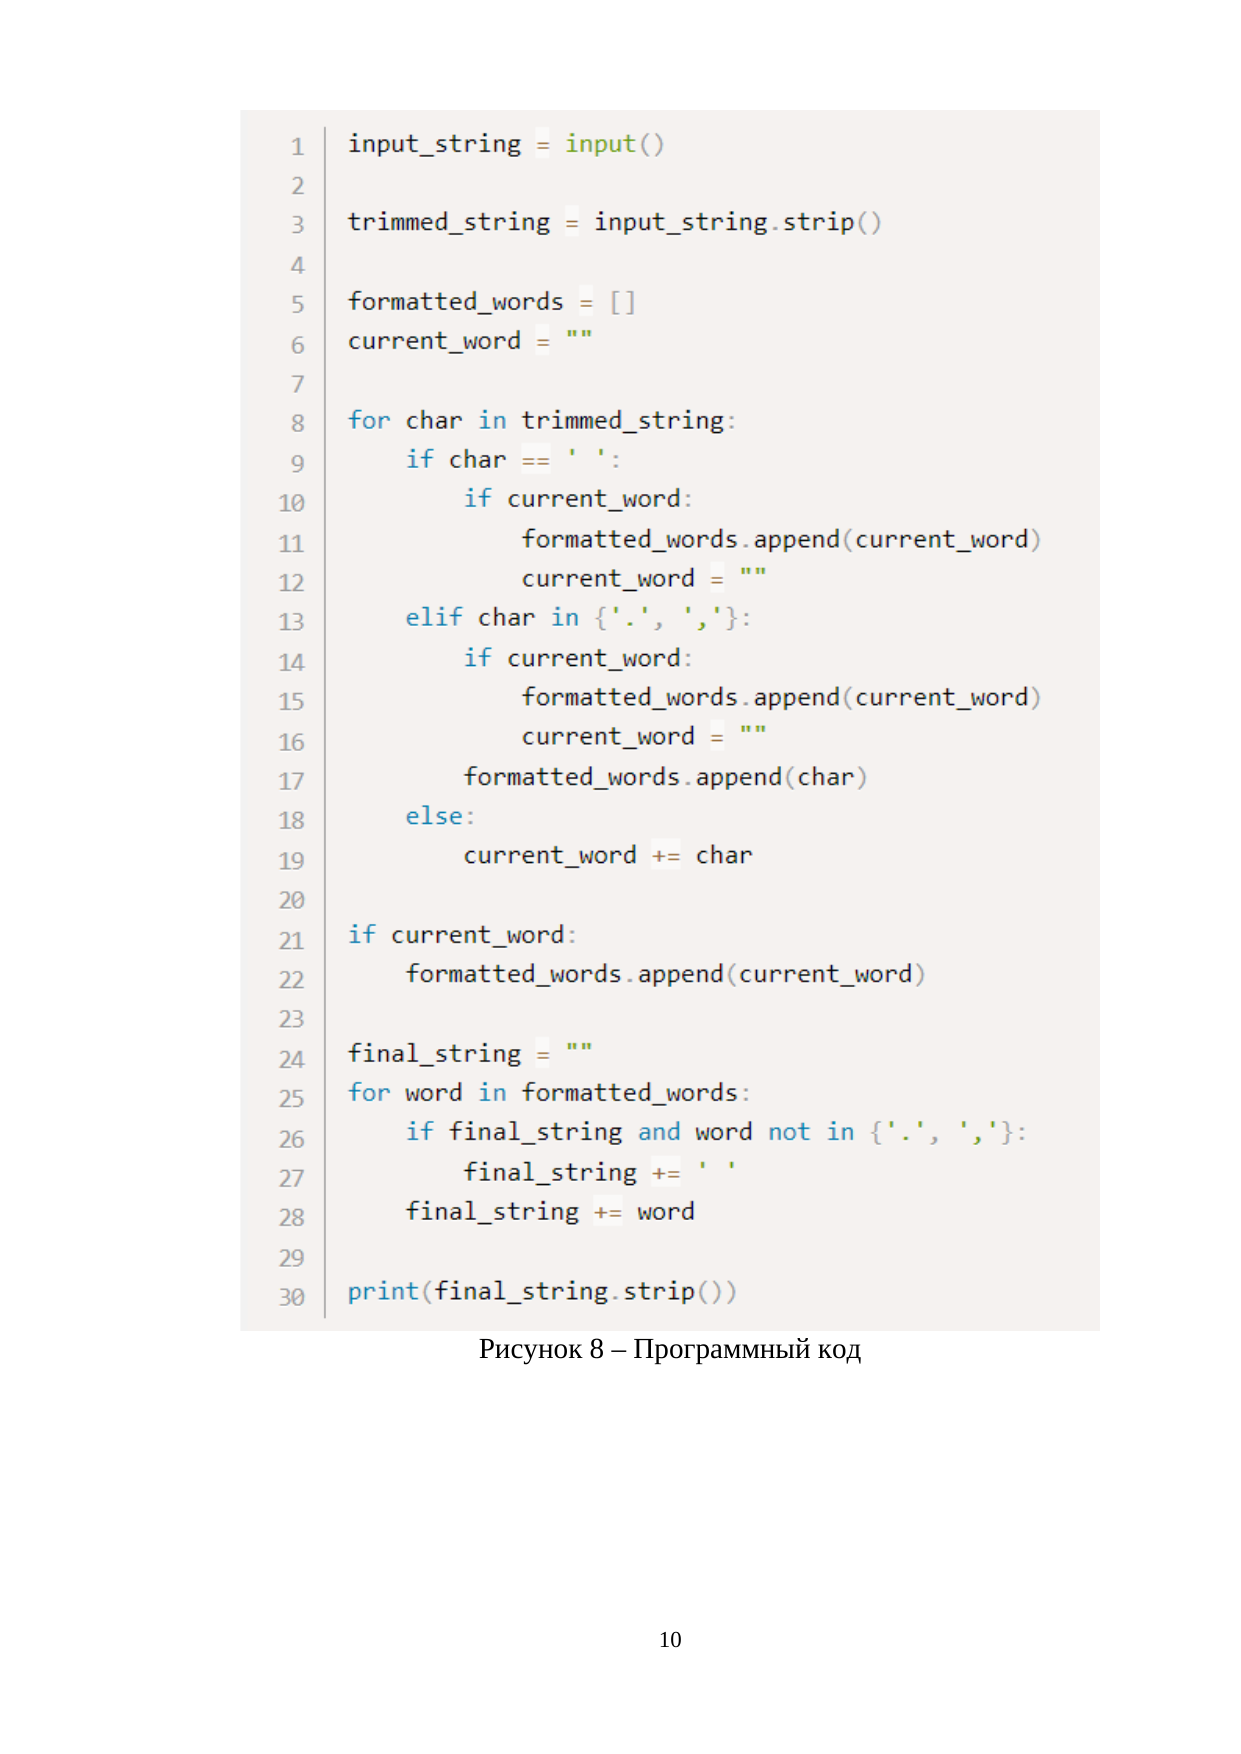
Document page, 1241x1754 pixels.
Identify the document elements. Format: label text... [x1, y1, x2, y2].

text Рисунок 8 – Программный код [148, 1331, 1192, 1364]
picture [240, 110, 1100, 1331]
